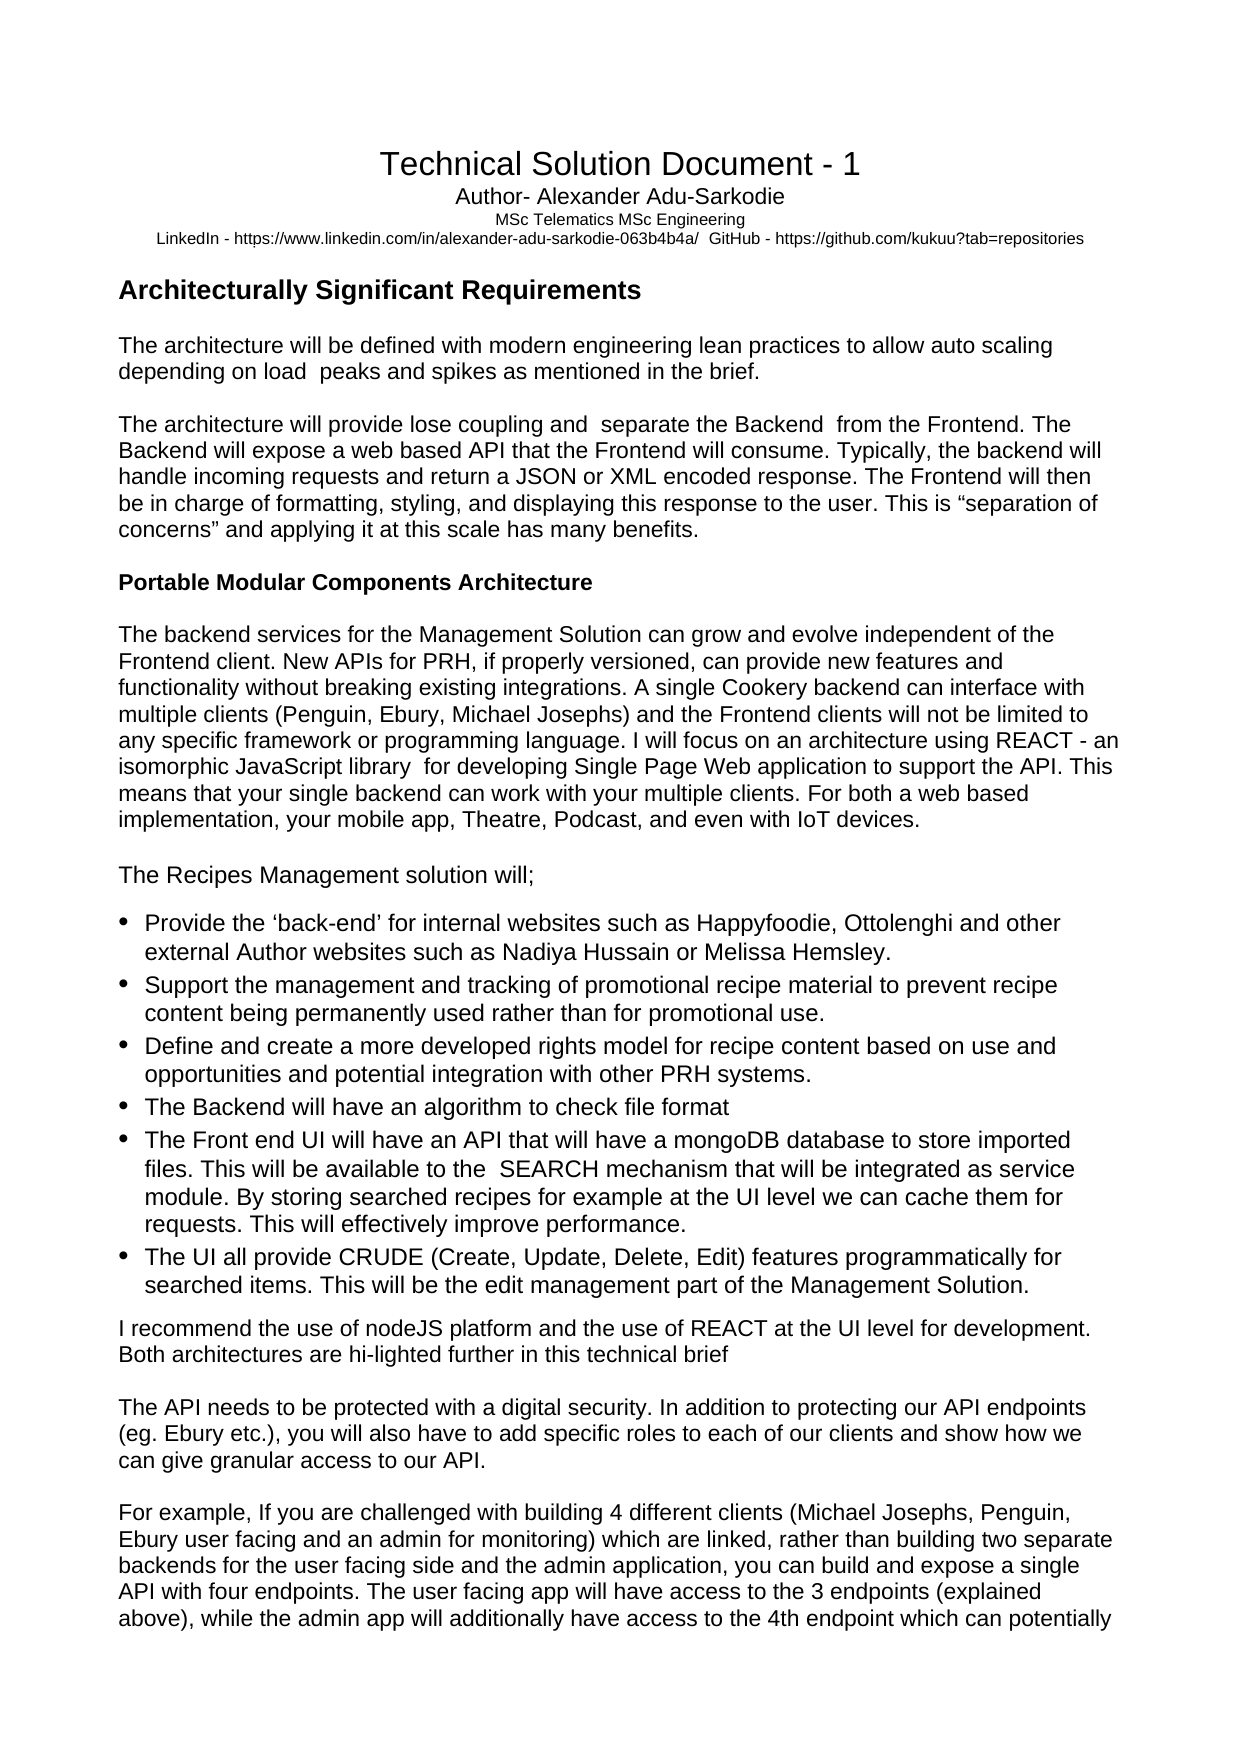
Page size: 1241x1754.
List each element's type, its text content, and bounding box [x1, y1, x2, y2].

text Technical Solution Document - 1 [118, 144, 1122, 183]
list Provide the ‘back-end’ for internal websites such as Happyfoodie, Ottolenghi and other external Author websites such as Nadiya Hussain or Melissa Hemsley. [118, 904, 1122, 966]
list Define and create a more developed rights model for recipe content based on use and opportunities and potential integration with other PRH systems. [118, 1058, 1122, 1119]
text The API needs to be protected with a digital security. In addition to protecting our API endpoints (eg. Ebury etc.), you will also have to add specific roles to each of our clients and show how we can give granular access to our API. [118, 1473, 1122, 1552]
text The architecture will be defined with modern engineering lean practices to allow auto scaling depending on load peaks and spikes as mentioned in the brief. [118, 332, 1122, 384]
text I recommend the use of nodeJS platform and the use of REACT at the UI level for development. Both architectures are hi-lighted further in this technical brief [118, 1394, 1122, 1447]
text Architecturally Significant Requirements [118, 274, 1122, 305]
text The architecture will provide lose coupling and separate the Backend from the Frontend. The Backend will expose a web based API that the Frontend will consume. Typically, the backend will handle incoming requests and return a JSON or XML encoded response. The Frontend will then be in charge of formatting, styling, and displaying this response to the user. This is “separation of concerns” and applying it at this scale has many benefits. [118, 411, 1122, 542]
list The Front end UI will have an API that will have a mongoDB database to store imported files. This will be available to the SEARCH mechanism that will be integrated as service module. By storing searched recipes for example at the UI level we can cache them for requests. This will effectively improve performance. [118, 1185, 1122, 1301]
text The backend services for the Management Solution can grow and evolve independent of the Frontend client. New APIs for PRH, if properly versioned, can provide new features and functionality without breaking existing integrations. A single Cookery backend can interface with multiple clients (Penguin, Ebury, Michael Josephs) and the Frontend clients will not be limited to any specific framework or programming language. I will focus on an architecture using REACT - an isomorphic JavaScript library for developing Single Page Web application to support the API. This means that your single backend can work with your multiple clients. For both a web based implementation, your mobile app, Theatre, Podcast, and even with IoT devices. [118, 621, 1122, 832]
list The UI all provide CRUDE (Create, Update, Delete, Edit) features programmatically for searched items. This will be the edit management part of the Management Solution. [118, 1317, 1122, 1378]
list Support the management and tracking of promotional recipe material to prevent recipe content being permanently used rather than for promotional use. [118, 981, 1122, 1043]
text Author- Alexander Adu-Sarkodie [118, 183, 1122, 209]
list The Backend will have an algorithm to check file format [118, 1135, 1122, 1169]
text The Recipes Management solution will; [118, 861, 1122, 889]
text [118, 1578, 1122, 1631]
text Portable Modular Components Architecture [118, 569, 1122, 595]
text LinkedIn - https://www.linkedin.com/in/alexander-adu-sarkodie-063b4b4a/ GitHub - https://github.com/kukuu?tab=repositories [118, 228, 1122, 248]
text MSc Telematics MSc Engineering [118, 209, 1122, 228]
